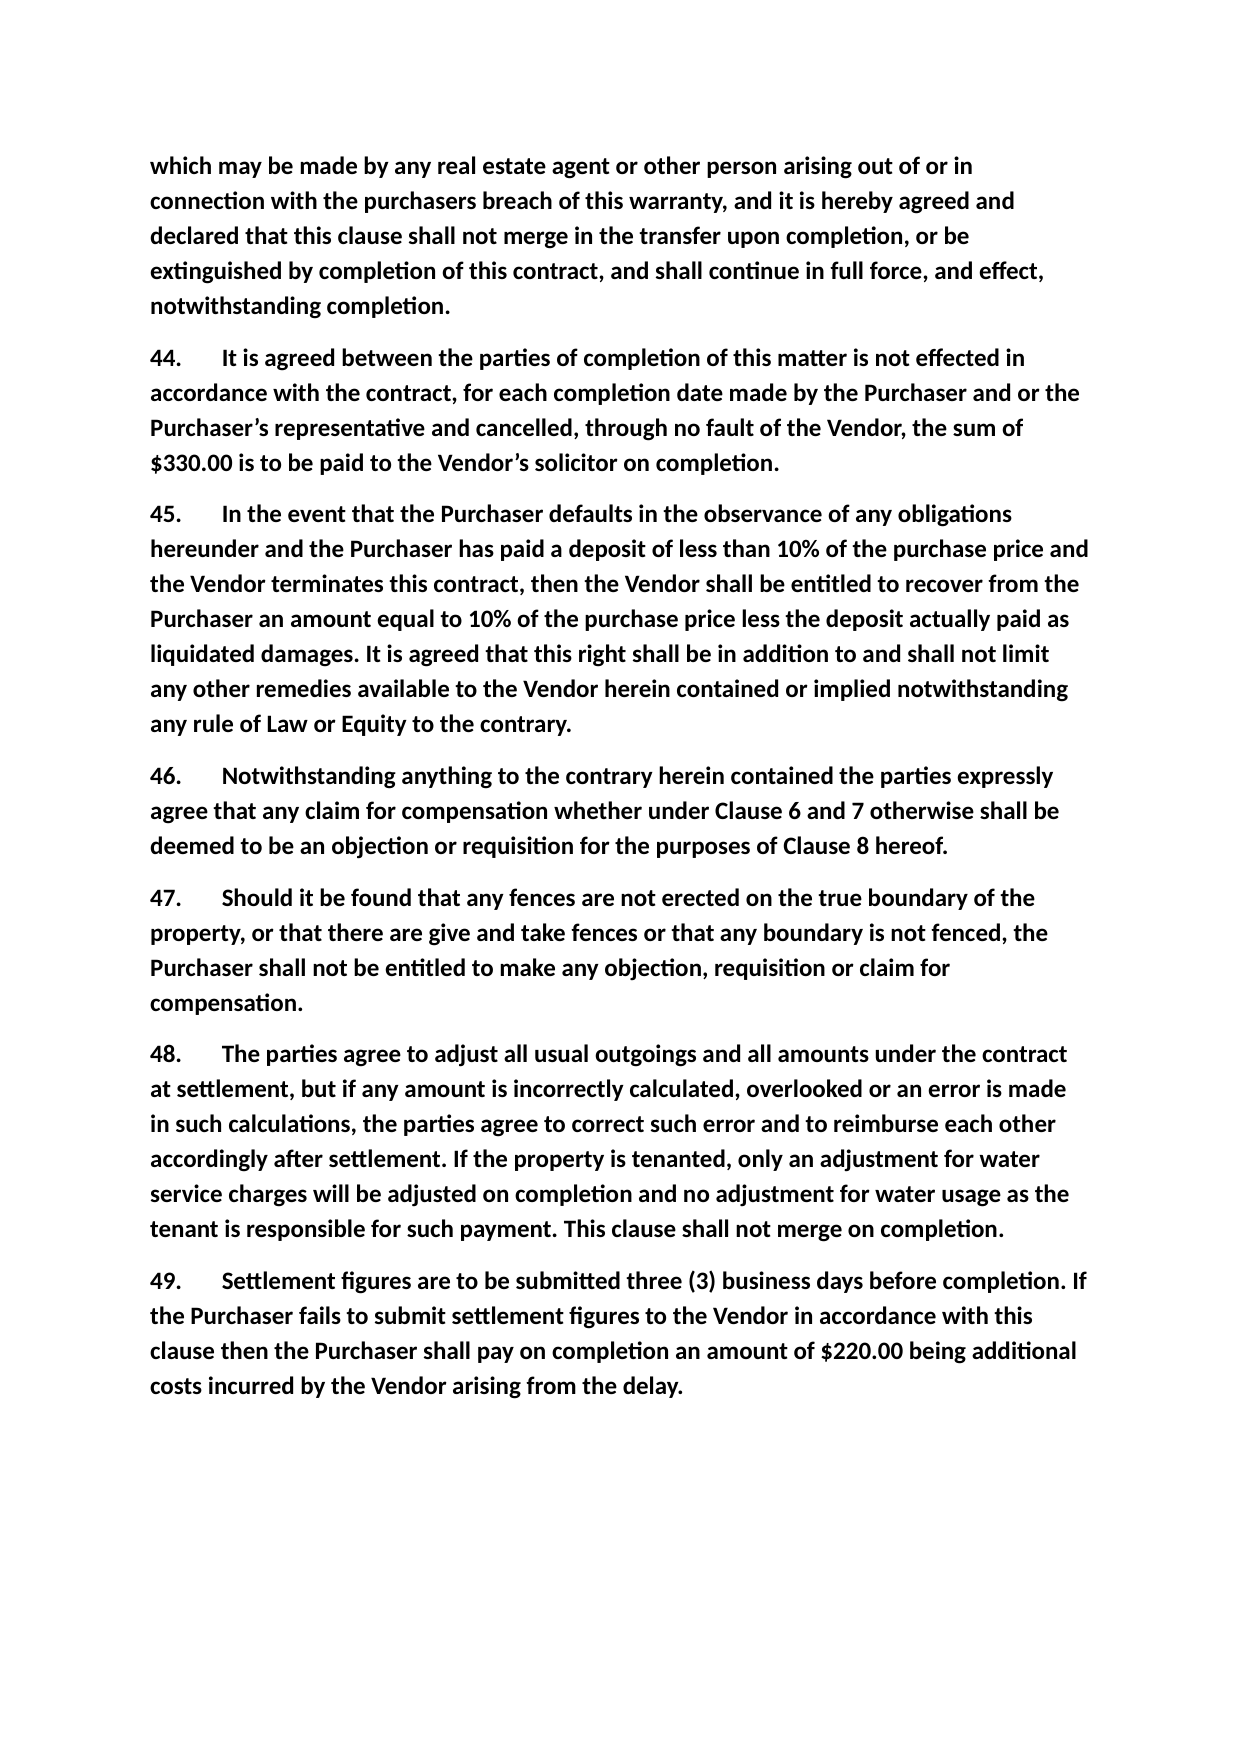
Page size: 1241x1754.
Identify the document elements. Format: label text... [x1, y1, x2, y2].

text 44. It is agreed between the parties of completion of this matter is not effected in accordance with the contract, for each completion date made by the Purchaser and or the Purchaser’s representative and cancelled, through no fault of the Vendor, the sum of $330.00 is to be paid to the Vendor’s solicitor on completion. [150, 342, 1090, 477]
text 46. Notwithstanding anything to the contrary herein contained the parties expressly agree that any claim for compensation whether under Clause 6 and 7 otherwise shall be deemed to be an objection or requisition for the purposes of Clause 8 hereof. [150, 760, 1090, 861]
text 47. Should it be found that any fences are not erected on the true boundary of the property, or that there are give and take fences or that any boundary is not fenced, the Purchaser shall not be entitled to make any objection, requisition or claim for compensation. [150, 882, 1090, 1017]
text 45. In the event that the Purchaser defaults in the observance of any obligations hereunder and the Purchaser has paid a deposit of less than 10% of the purchase price and the Vendor terminates this contract, then the Vendor shall be entitled to recover from the Purchaser an amount equal to 10% of the purchase price less the deposit actually paid as liquidated damages. It is agreed that this right shall be in addition to and shall not limit any other remedies available to the Vendor herein contained or implied notwithstanding any rule of Law or Equity to the contrary. [150, 498, 1090, 739]
text 49. Settlement figures are to be submitted three (3) business days before completion. If the Purchaser fails to submit settlement figures to the Vendor in accordance with this clause then the Purchaser shall pay on completion an amount of $220.00 being additional costs incurred by the Vendor arising from the delay. [150, 1265, 1090, 1401]
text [150, 150, 1090, 321]
text 48. The parties agree to adjust all usual outgoings and all amounts under the contract at settlement, but if any amount is incorrectly calculated, overlooked or an error is made in such calculations, the parties agree to correct such error and to reimburse each other accordingly after settlement. If the property is tenanted, only an adjustment for water service charges will be adjusted on completion and no adjustment for water usage as the tenant is responsible for such payment. This clause shall not merge on completion. [150, 1038, 1090, 1244]
